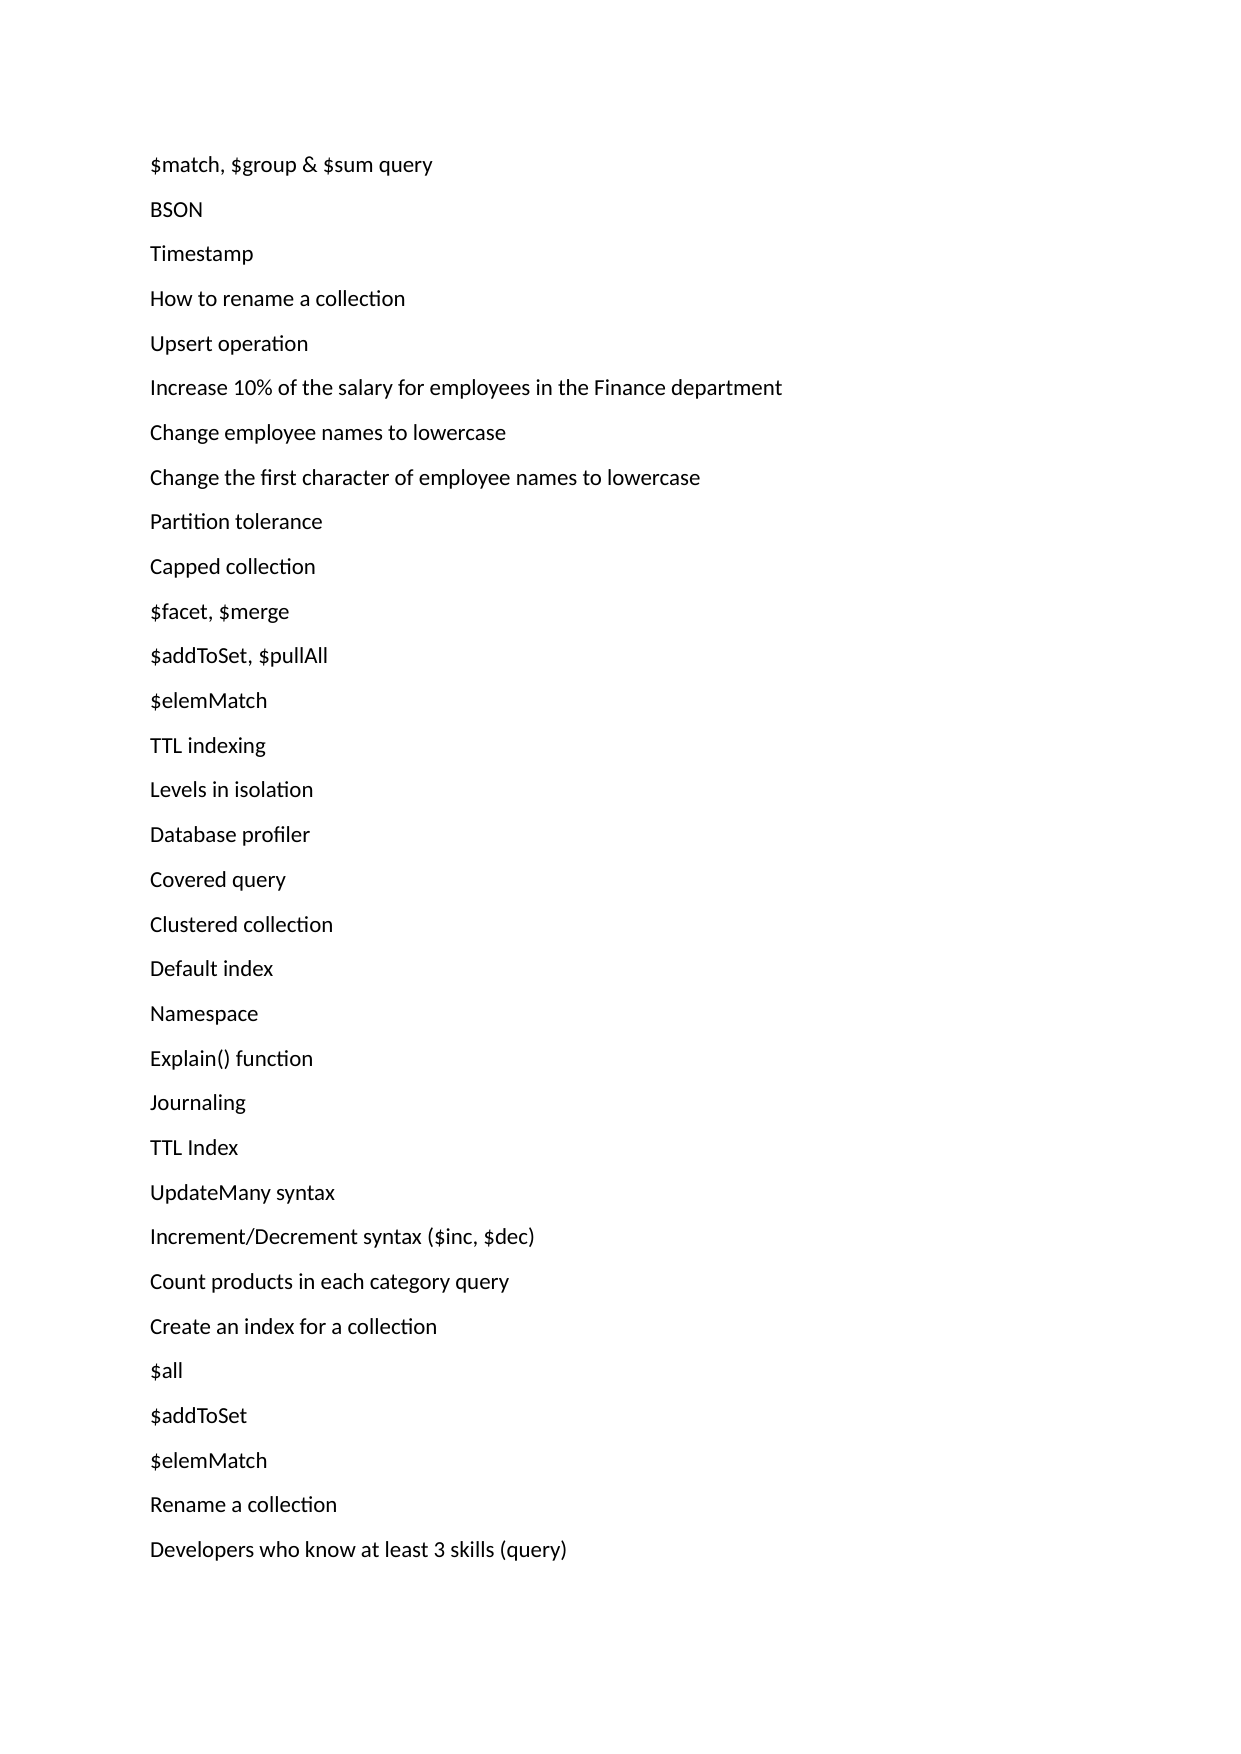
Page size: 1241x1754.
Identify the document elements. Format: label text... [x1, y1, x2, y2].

text Journaling [150, 1088, 1090, 1116]
text Covered query [150, 865, 1090, 893]
text Rename a collection [150, 1491, 1090, 1519]
text BSON [150, 195, 1090, 223]
text $addToSet [150, 1401, 1090, 1429]
text Increase 10% of the salary for employees in the Finance department [150, 373, 1090, 401]
text Create an index for a collection [150, 1312, 1090, 1340]
text $facet, $merge [150, 597, 1090, 625]
text TTL Index [150, 1133, 1090, 1161]
text Developers who know at least 3 skills (query) [150, 1535, 1090, 1563]
text How to rename a collection [150, 284, 1090, 312]
text Change the first character of employee names to lowercase [150, 463, 1090, 491]
text Timestamp [150, 239, 1090, 267]
text Change employee names to lowercase [150, 418, 1090, 446]
text $addToSet, $pullAll [150, 642, 1090, 669]
text $elemMatch [150, 1446, 1090, 1474]
text Explain() function [150, 1044, 1090, 1072]
text Upsert operation [150, 329, 1090, 357]
text $all [150, 1357, 1090, 1384]
text Clustered collection [150, 910, 1090, 938]
text Partition tolerance [150, 507, 1090, 536]
text Default index [150, 954, 1090, 982]
text TTL indexing [150, 731, 1090, 759]
text $elemMatch [150, 686, 1090, 714]
text Database profiler [150, 820, 1090, 848]
text Increment/Decrement syntax ($inc, $dec) [150, 1222, 1090, 1251]
text UpdateMany syntax [150, 1178, 1090, 1206]
text Capped collection [150, 552, 1090, 580]
text Levels in isolation [150, 776, 1090, 804]
text Count products in each category query [150, 1267, 1090, 1295]
text $match, $group & $sum query [150, 150, 1090, 178]
text Namespace [150, 999, 1090, 1027]
